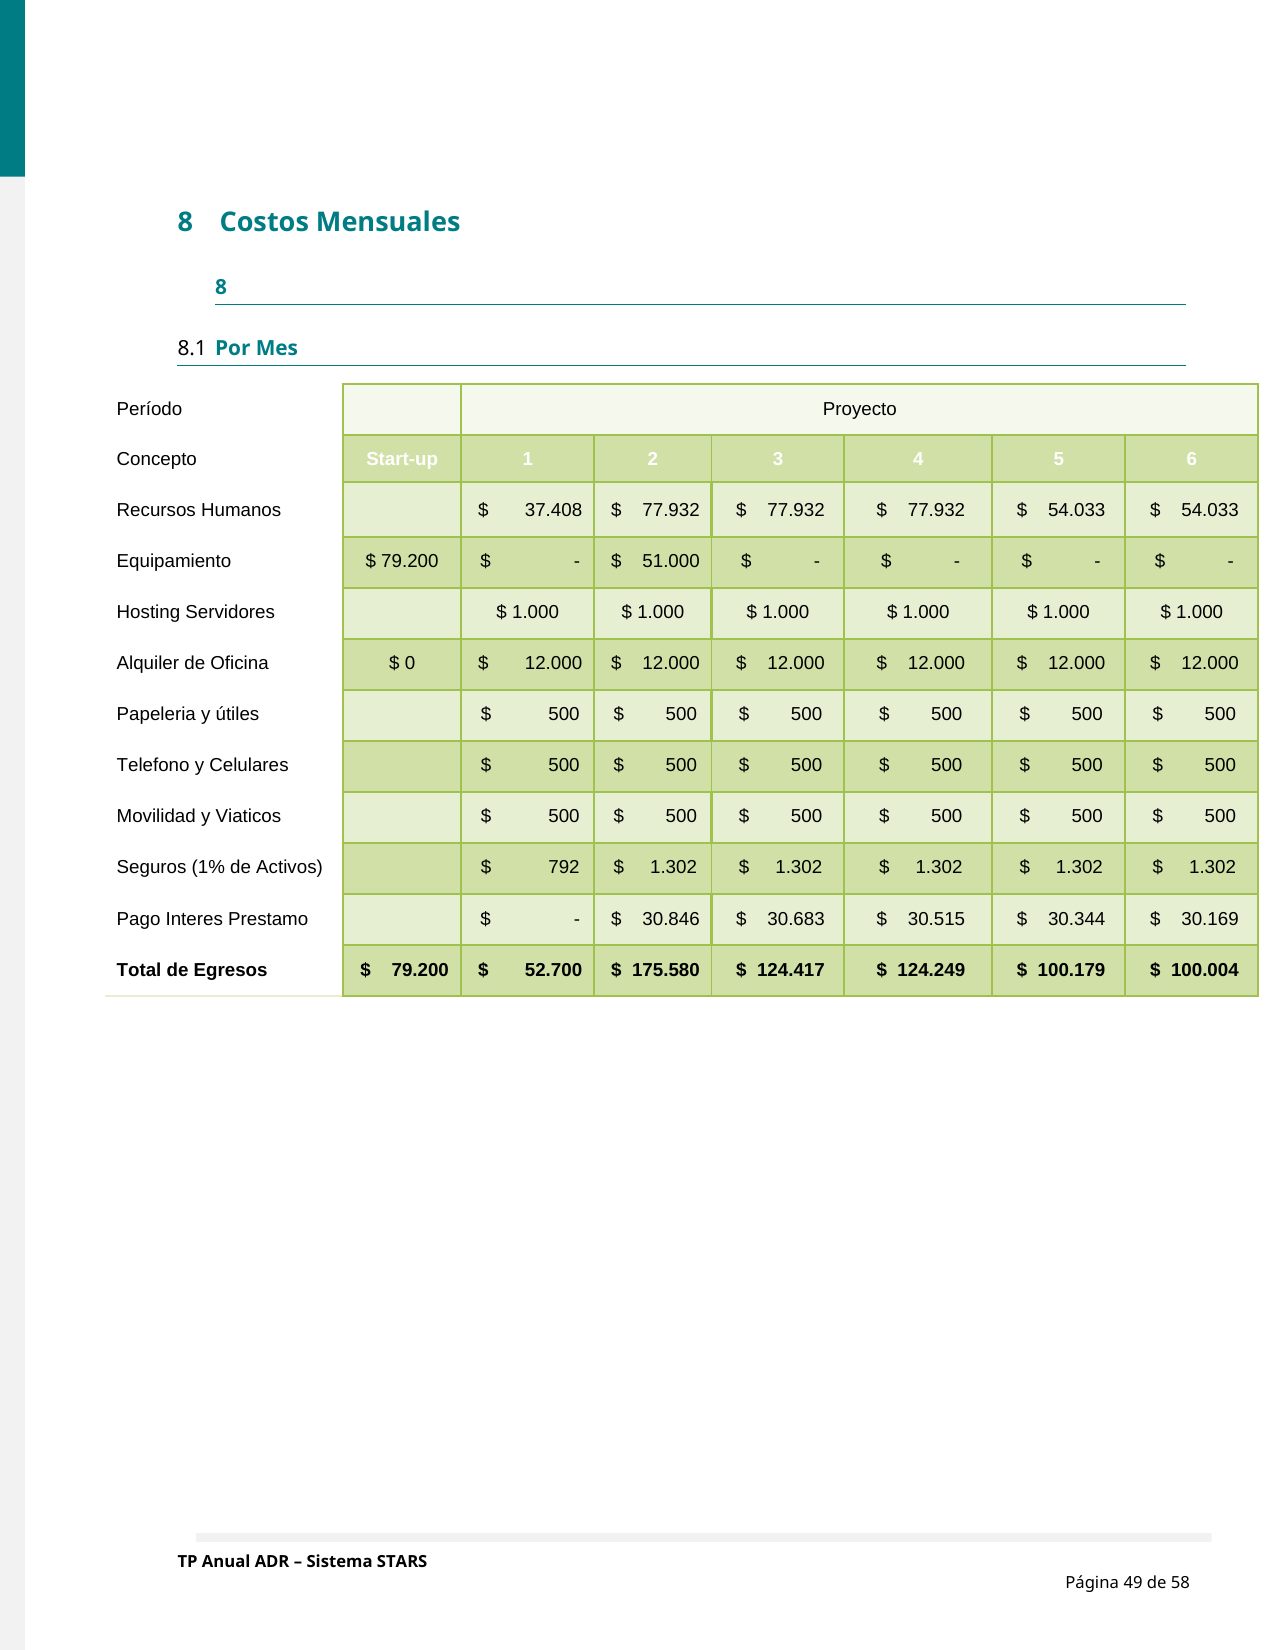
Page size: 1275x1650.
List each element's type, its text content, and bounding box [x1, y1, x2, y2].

table_header [344, 385, 460, 434]
table_cell $ 124.249 [845, 946, 991, 995]
table_cell 2 [595, 436, 711, 481]
table_cell $ 0 [344, 640, 460, 689]
table_cell Concepto [105, 434, 342, 481]
table_cell $ 500 [712, 742, 843, 791]
table_cell $ 1.302 [712, 844, 843, 893]
table_cell $ - [462, 538, 593, 587]
table_cell $ 500 [845, 793, 991, 842]
table_cell Telefono y Celulares [105, 740, 342, 791]
table_cell $ 30.846 [595, 895, 710, 944]
table_cell $ 500 [595, 742, 711, 791]
table_cell $ 1.000 [462, 589, 593, 638]
table_header Proyecto [462, 385, 1257, 434]
table_cell 1 [462, 436, 593, 481]
table_cell $ 1.000 [1126, 589, 1257, 638]
table_cell Alquiler de Oficina [105, 638, 342, 689]
table_cell [344, 691, 460, 740]
table_cell [344, 589, 460, 638]
table_cell $ 30.344 [993, 895, 1124, 944]
table_cell $ 500 [713, 793, 843, 842]
table_cell $ 1.302 [993, 844, 1124, 893]
table_cell $ 52.700 [462, 946, 593, 995]
table_cell $ - [462, 895, 593, 944]
table_cell $ 1.000 [713, 589, 843, 638]
table_cell $ 175.580 [595, 946, 711, 995]
table_cell $ 124.417 [712, 946, 843, 995]
table_cell $ 77.932 [713, 483, 843, 536]
table_cell $ 500 [1126, 691, 1257, 740]
table_cell Pago Interes Prestamo [105, 893, 342, 944]
table_cell Equipamiento [105, 536, 342, 587]
subtitle Costos Mensuales [177, 202, 1186, 239]
table_header Período [105, 383, 342, 434]
table_cell $ - [712, 538, 843, 587]
table_cell [344, 844, 460, 893]
table_cell $ 500 [1126, 742, 1257, 791]
table_cell Total de Egresos [105, 944, 342, 995]
table_cell Papeleria y útiles [105, 689, 342, 740]
table_cell $ 1.000 [845, 589, 991, 638]
table_cell $ 500 [845, 691, 991, 740]
table_cell $ 12.000 [845, 640, 991, 689]
table_cell $ 500 [462, 691, 593, 740]
table_cell [344, 742, 460, 791]
table_cell $ 500 [595, 793, 710, 842]
table_cell [344, 793, 460, 842]
table_cell $ 79.200 [344, 946, 460, 995]
table_cell $ 77.932 [595, 483, 710, 536]
table_cell 4 [845, 436, 991, 481]
table_cell Seguros (1% de Activos) [105, 842, 342, 893]
table_cell $ 12.000 [595, 640, 711, 689]
table_cell $ 30.515 [845, 895, 991, 944]
table_cell 3 [712, 436, 843, 481]
table_cell $ 500 [462, 742, 593, 791]
table_cell 5 [993, 436, 1124, 481]
table_cell [344, 483, 460, 536]
table_cell $ 1.302 [595, 844, 711, 893]
table_cell $ 12.000 [1126, 640, 1257, 689]
table_cell $ 1.302 [1126, 844, 1257, 893]
table_cell $ 77.932 [845, 483, 991, 536]
table_cell $ 1.302 [845, 844, 991, 893]
table_cell $ 500 [1126, 793, 1257, 842]
table_cell $ - [993, 538, 1124, 587]
table_cell $ 500 [993, 742, 1124, 791]
table_cell $ 100.179 [993, 946, 1124, 995]
table_cell $ 54.033 [993, 483, 1124, 536]
table_cell $ 500 [713, 691, 843, 740]
subtitle Por Mes [177, 326, 1186, 365]
table_cell $ 500 [993, 691, 1124, 740]
table_cell $ - [1126, 538, 1257, 587]
table_cell Movilidad y Viaticos [105, 791, 342, 842]
table_cell 6 [1126, 436, 1257, 481]
table_cell $ 30.683 [713, 895, 843, 944]
table_cell $ 12.000 [993, 640, 1124, 689]
table_cell $ 51.000 [595, 538, 711, 587]
table_cell $ - [845, 538, 991, 587]
table_cell $ 1.000 [993, 589, 1124, 638]
table_cell $ 500 [595, 691, 710, 740]
table_cell $ 54.033 [1126, 483, 1257, 536]
table_cell Recursos Humanos [105, 481, 342, 536]
table_cell $ 100.004 [1126, 946, 1257, 995]
table_cell Hosting Servidores [105, 587, 342, 638]
table_cell $ 500 [462, 793, 593, 842]
table_cell $ 500 [845, 742, 991, 791]
table_cell $ 30.169 [1126, 895, 1257, 944]
table_cell [344, 895, 460, 944]
table_cell $ 500 [993, 793, 1124, 842]
table_cell $ 1.000 [595, 589, 710, 638]
table_cell $ 12.000 [462, 640, 593, 689]
table_cell $ 12.000 [712, 640, 843, 689]
table_cell $ 79.200 [344, 538, 460, 587]
table_cell Start-up [344, 436, 460, 481]
table_cell $ 37.408 [462, 483, 593, 536]
table_cell $ 792 [462, 844, 593, 893]
